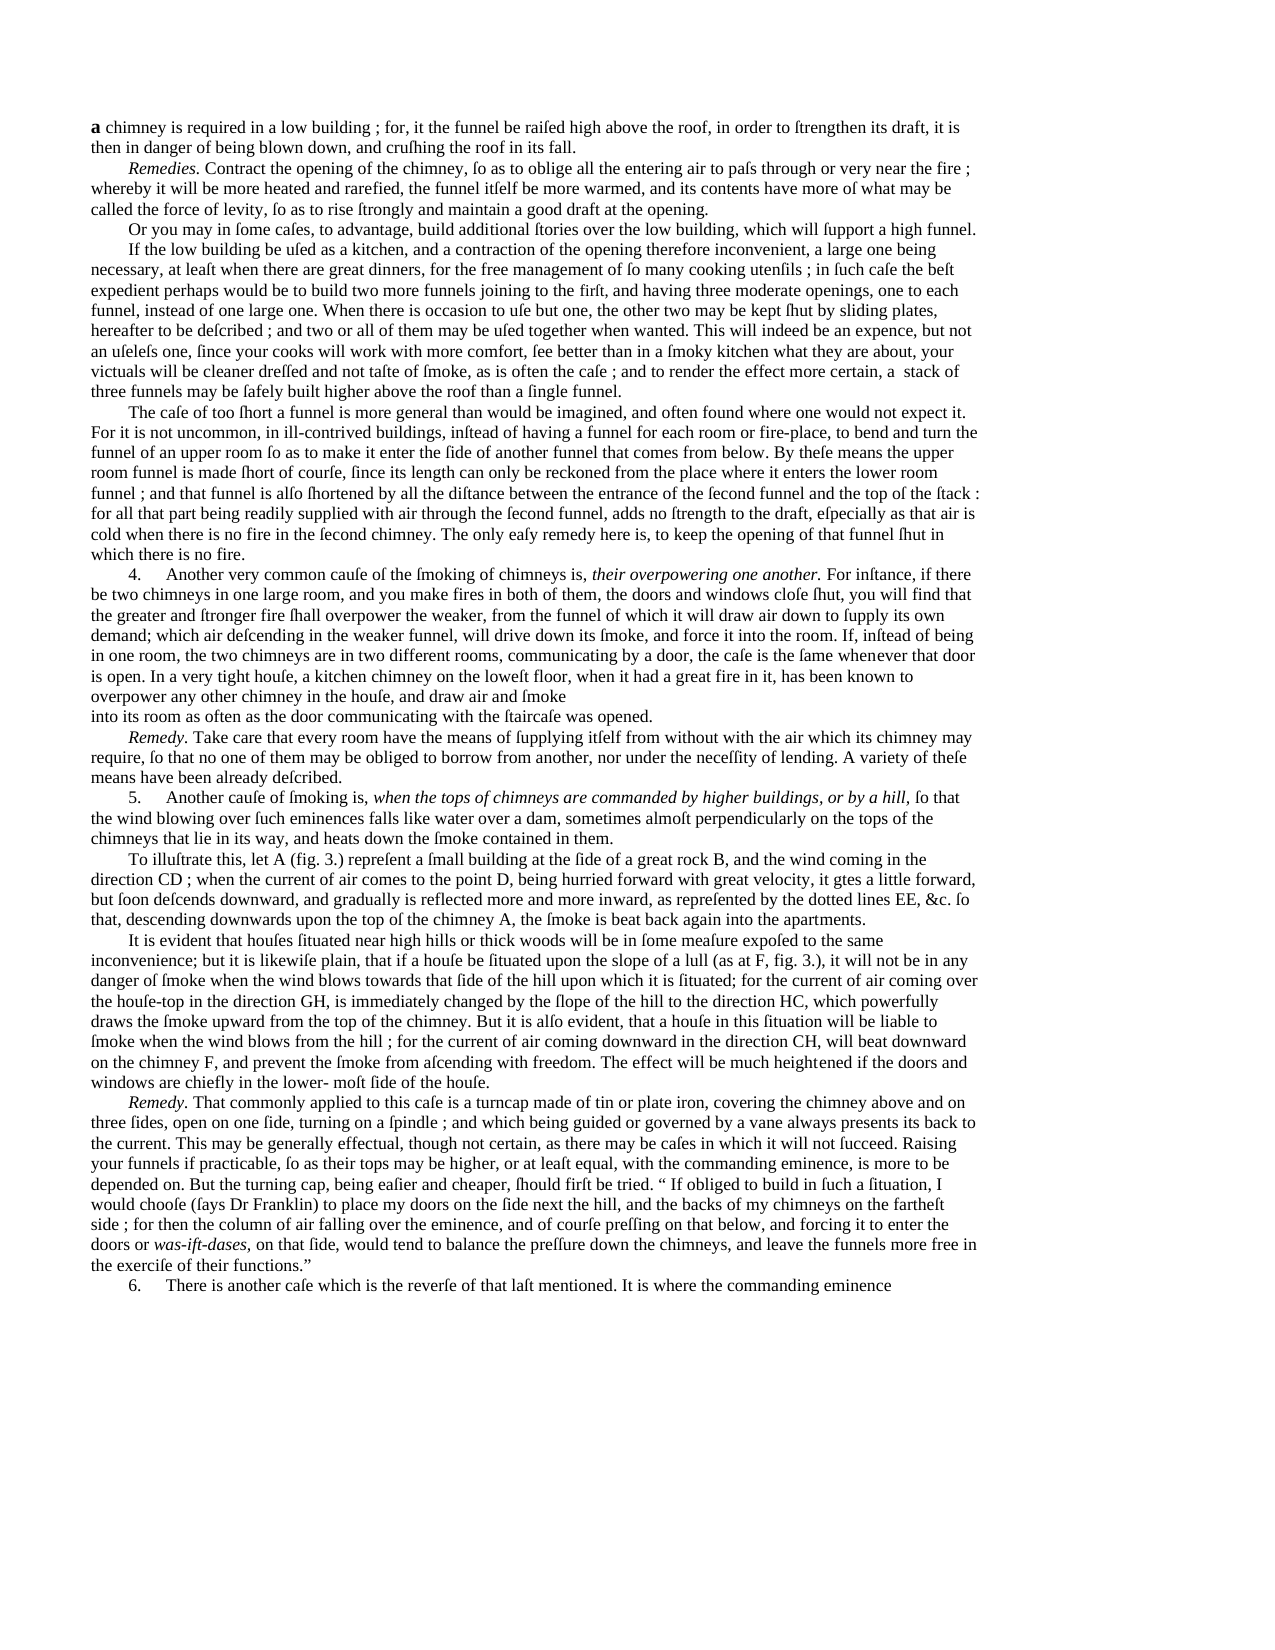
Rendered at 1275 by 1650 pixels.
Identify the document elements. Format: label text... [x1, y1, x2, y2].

text The caſe of too ſhort a funnel is more general than would be imagined, and often found where one would not expect it. For it is not uncommon, in ill-contrived buildings, inſtead of having a funnel for each room or fire-place, to bend and turn the funnel of an upper room ſo as to make it enter the ſide of another funnel that comes from below. By theſe means the upper room funnel is made ſhort of courſe, ſince its length can only be reckoned from the place where it enters the lower room funnel ; and that funnel is alſo ſhortened by all the diſtance between the entrance of the ſecond funnel and the top oſ the ſtack : for all that part being readily supplied with air through the ſecond funnel, adds no ſtrength to the draft, eſpecially as that air is cold when there is no fire in the ſecond chimney. The only eaſy remedy here is, to keep the opening of that funnel ſhut in which there is no fire. [91, 401, 986, 564]
text If the low building be uſed as a kitchen, and a contraction of the opening therefore inconvenient, a large one being necessary, at leaſt when there are great dinners, for the free management of ſo many cooking utenſils ; in ſuch caſe the beſt expedient perhaps would be to build two more funnels joining to the firſt, and having three moderate openings, one to each funnel, instead of one large one. When there is occasion to uſe but one, the other two may be kept ſhut by sliding plates, hereafter to be deſcribed ; and two or all of them may be uſed together when wanted. This will indeed be an expence, but not an uſeleſs one, ſince your cooks will work with more comfort, ſee better than in a ſmoky kitchen what they are about, your victuals will be cleaner dreſſed and not taſte of ſmoke, as is often the caſe ; and to render the effect more certain, a stack of three funnels may be ſafely built higher above the roof than a ſingle funnel. [91, 239, 986, 401]
text into its room as often as the door communicating with the ſtaircaſe was opened. [91, 706, 986, 726]
text 6. There is another caſe which is the reverſe of that laſt mentioned. It is where the commanding eminence [91, 1275, 986, 1295]
text Or you may in ſome caſes, to advantage, build additional ſtories over the low building, which will ſupport a high funnel. [91, 219, 986, 239]
text Remedy. That commonly applied to this caſe is a turncap made of tin or plate iron, covering the chimney above and on three ſides, open on one ſide, turning on a ſpindle ; and which being guided or governed by a vane always presents its back to the current. This may be generally effectual, though not certain, as there may be caſes in which it will not ſucceed. Raising your funnels if practicable, ſo as their tops may be higher, or at leaſt equal, with the commanding eminence, is more to be depended on. But the turning cap, being eaſier and cheaper, ſhould firſt be tried. “ If obliged to build in ſuch a ſituation, I would chooſe (ſays Dr Franklin) to place my doors on the ſide next the hill, and the backs of my chimneys on the fartheſt side ; for then the column of air falling over the eminence, and of courſe preſſing on that below, and forcing it to enter the doors or was-ift-dases, on that ſide, would tend to balance the preſſure down the chimneys, and leave the funnels more free in the exerciſe of their functions.” [91, 1092, 986, 1275]
text Remedy. Take care that every room have the means of ſupplying itſelf from without with the air which its chimney may require, ſo that no one of them may be obliged to borrow from another, nor under the neceſſity of lending. A variety of theſe means have been already deſcribed. [91, 726, 986, 787]
text Remedies. Contract the opening of the chimney, ſo as to oblige all the entering air to paſs through or very near the fire ; whereby it will be more heated and rarefied, the funnel itſelf be more warmed, and its contents have more oſ what may be called the force of levity, ſo as to rise ſtrongly and maintain a good draft at the opening. [91, 158, 986, 219]
text 4. Another very common cauſe oſ the ſmoking of chimneys is, their overpowering one another. For inſtance, if there be two chimneys in one large room, and you make fires in both of them, the doors and windows cloſe ſhut, you will find that the greater and ſtronger fire ſhall overpower the weaker, from the funnel of which it will draw air down to ſupply its own demand; which air deſcending in the weaker funnel, will drive down its ſmoke, and force it into the room. If, inſtead of being in one room, the two chimneys are in two different rooms, communicating by a door, the caſe is the ſame whenever that door is open. In a very tight houſe, a kitchen chimney on the loweſt floor, when it had a great fire in it, has been known to overpower any other chimney in the houſe, and draw air and ſmoke [91, 564, 986, 706]
text It is evident that houſes ſituated near high hills or thick woods will be in ſome meaſure expoſed to the same inconvenience; but it is likewiſe plain, that if a houſe be ſituated upon the slope of a lull (as at F, fig. 3.), it will not be in any danger oſ ſmoke when the wind blows towards that ſide of the hill upon which it is ſituated; for the current of air coming over the houſe-top in the direction GH, is immediately changed by the ſlope of the hill to the direction HC, which powerfully draws the ſmoke upward from the top of the chimney. But it is alſo evident, that a houſe in this ſituation will be liable to ſmoke when the wind blows from the hill ; for the current of air coming downward in the direction CH, will beat downward on the chimney F, and prevent the ſmoke from aſcending with freedom. The effect will be much heightened if the doors and windows are chiefly in the lower- moſt ſide of the houſe. [91, 929, 986, 1092]
text 5. Another cauſe of ſmoking is, when the tops of chimneys are commanded by higher buildings, or by a hill, ſo that the wind blowing over ſuch eminences falls like water over a dam, sometimes almoſt perpendicularly on the tops of the chimneys that lie in its way, and heats down the ſmoke contained in them. [91, 787, 986, 848]
text To illuſtrate this, let A (fig. 3.) repreſent a ſmall building at the ſide of a great rock B, and the wind coming in the direction CD ; when the current of air comes to the point D, being hurried forward with great velocity, it gtes a little forward, but ſoon deſcends downward, and gradually is reflected more and more inward, as repreſented by the dotted lines EE, &c. ſo that, descending downwards upon the top oſ the chimney A, the ſmoke is beat back again into the apartments. [91, 848, 986, 929]
text a chimney is required in a low building ; for, it the funnel be raiſed high above the roof, in order to ſtrengthen its draft, it is then in danger of being blown down, and cruſhing the roof in its fall. [91, 117, 986, 158]
